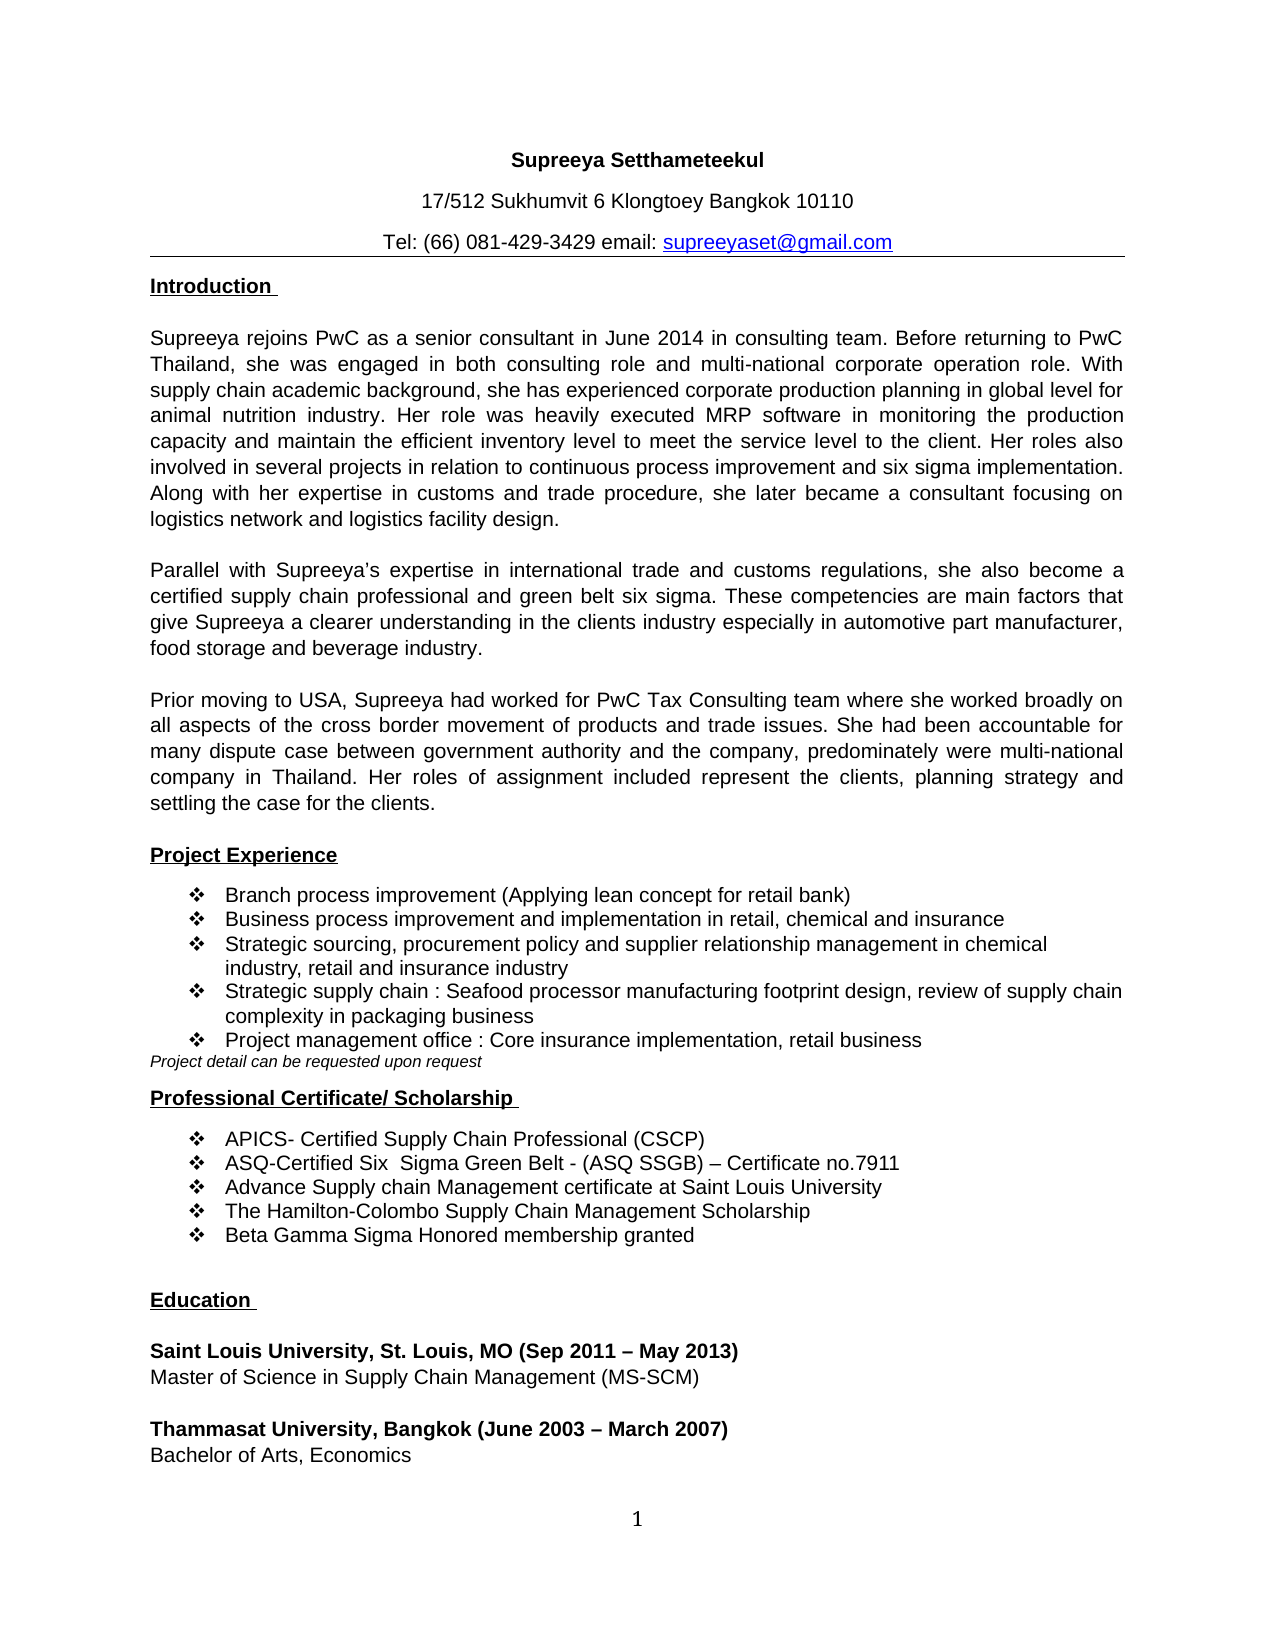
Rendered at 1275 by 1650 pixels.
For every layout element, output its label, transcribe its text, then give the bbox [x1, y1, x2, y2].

text Thammasat University, Bangkok (June 2003 – March 2007) [150, 1417, 1125, 1441]
text Prior moving to USA, Supreeya had worked for PwC Tax Consulting team where she worked broadly on all aspects of the cross border movement of products and trade issues. She had been accountable for many dispute case between government authority and the company, predominately were multi-national company in Thailand. Her roles of assignment included represent the clients, planning strategy and settling the case for the clients. [150, 687, 1125, 815]
text 17/512 Sukhumvit 6 Klongtoey Bangkok 10110 [150, 189, 1125, 213]
text Project Experience [150, 842, 1125, 866]
text Tel: (66) 081-429-3429 email: supreeyaset@gmail.com [150, 229, 1125, 256]
list Strategic sourcing, procurement policy and supplier relationship management in chemical industry, retail and insurance industry [187, 931, 1125, 979]
list Advance Supply chain Management certificate at Saint Louis University [187, 1174, 1125, 1199]
text Supreeya Setthameteekul [150, 148, 1125, 172]
list Project management office : Core insurance implementation, retail business [187, 1027, 1125, 1051]
list The Hamilton-Colombo Supply Chain Management Scholarship [187, 1199, 1125, 1223]
list Beta Gamma Sigma Honored membership granted [187, 1223, 1125, 1247]
list Strategic supply chain : Seafood processor manufacturing footprint design, review of supply chain complexity in packaging business [187, 979, 1125, 1027]
text Saint Louis University, St. Louis, MO (Sep 2011 – May 2013) [150, 1339, 1125, 1363]
text Bachelor of Arts, Economics [150, 1443, 1125, 1467]
text Master of Science in Supply Chain Management (MS-SCM) [150, 1365, 1125, 1389]
list Project detail can be requested upon request [150, 1051, 1125, 1071]
list ASQ-Certified Six Sigma Green Belt - (ASQ SSGB) – Certificate no.7911 [187, 1151, 1125, 1174]
list APICS- Certified Supply Chain Professional (CSCP) [187, 1126, 1125, 1151]
list Business process improvement and implementation in retail, chemical and insurance [187, 907, 1125, 931]
text Introduction [150, 274, 1125, 298]
list Branch process improvement (Applying lean concept for retail bank) [187, 883, 1125, 907]
text Professional Certificate/ Scholarship [150, 1086, 1125, 1109]
text Education [150, 1288, 1125, 1312]
text Parallel with Supreeya’s expertise in international trade and customs regulations, she also become a certified supply chain professional and green belt six sigma. These competencies are main factors that give Supreeya a clearer understanding in the clients industry especially in automotive part manufacturer, food storage and beverage industry. [150, 558, 1125, 660]
text Supreeya rejoins PwC as a senior consultant in June 2014 in consulting team. Before returning to PwC Thailand, she was engaged in both consulting role and multi-national corporate operation role. With supply chain academic background, she has experienced corporate production planning in global level for animal nutrition industry. Her role was heavily executed MRP software in monitoring the production capacity and maintain the efficient inventory level to meet the service level to the client. Her roles also involved in several projects in relation to continuous process improvement and six sigma implementation. Along with her expertise in customs and trade procedure, she later became a consultant focusing on logistics network and logistics facility design. [150, 326, 1125, 531]
